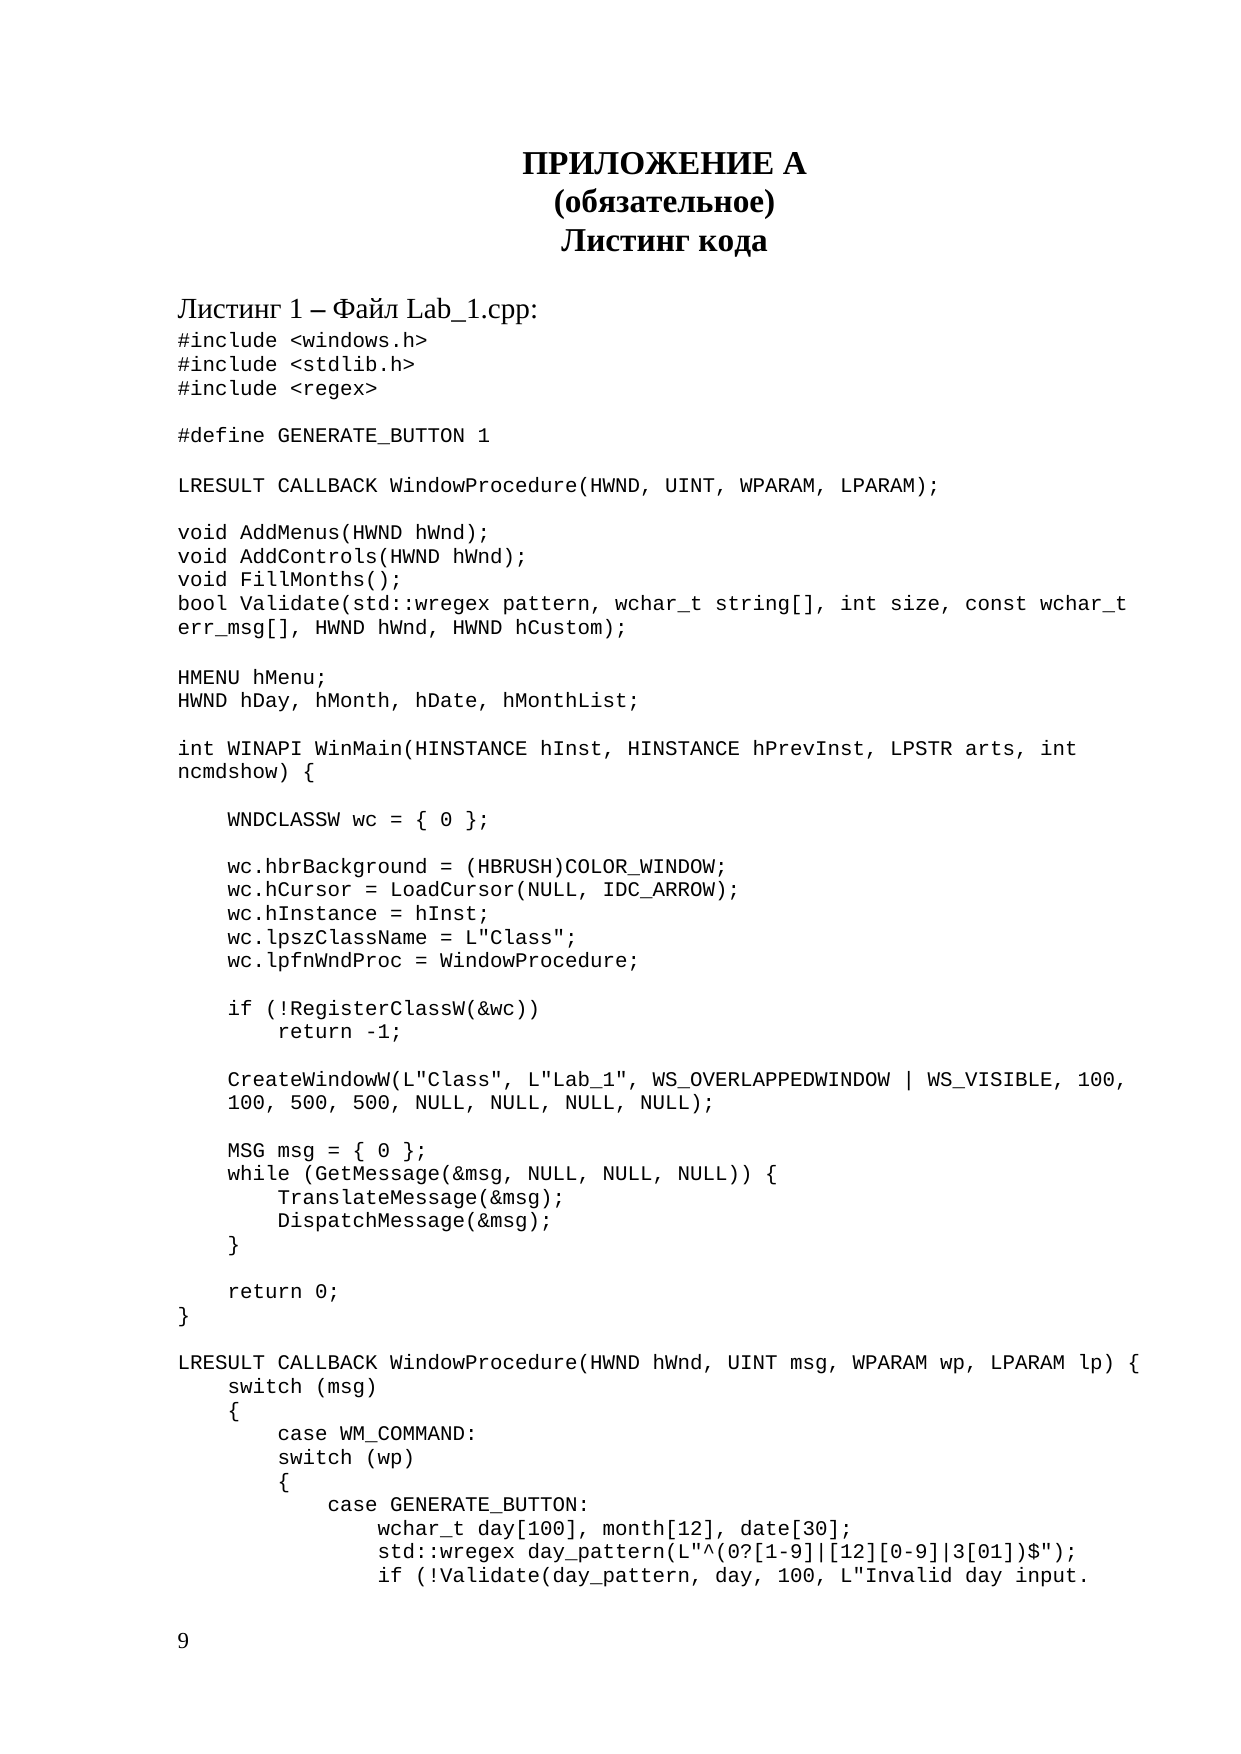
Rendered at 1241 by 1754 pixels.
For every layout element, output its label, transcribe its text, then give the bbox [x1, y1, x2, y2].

text switch (msg) [177, 1376, 1152, 1400]
text WNDCLASSW wc = { 0 }; [177, 808, 1152, 832]
text DispatchMessage(&msg); [177, 1211, 1152, 1234]
text { [177, 1400, 1152, 1423]
text bool Validate(std::wregex pattern, wchar_t string[], int size, const wchar_t err_msg[], HWND hWnd, HWND hCustom); [177, 593, 1152, 640]
text { [177, 1471, 1152, 1494]
text #include <stdlib.h> [177, 354, 1152, 377]
text return -1; [177, 1021, 1152, 1045]
text int WINAPI WinMain(HINSTANCE hInst, HINSTANCE hPrevInst, LPSTR arts, int ncmdshow) { [177, 738, 1152, 785]
text CreateWindowW(L"Class", L"Lab_1", WS_OVERLAPPEDWINDOW | WS_VISIBLE, 100, 100, 500, 500, NULL, NULL, NULL, NULL); [227, 1069, 1152, 1116]
text TranslateMessage(&msg); [177, 1187, 1152, 1211]
text wc.lpszClassName = L"Class"; [177, 927, 1152, 950]
text LRESULT CALLBACK WindowProcedure(HWND, UINT, WPARAM, LPARAM); [177, 475, 1152, 498]
text case WM_COMMAND: [177, 1423, 1152, 1447]
text wchar_t day[100], month[12], date[30]; [177, 1518, 1152, 1542]
text void AddControls(HWND hWnd); [177, 546, 1152, 569]
text MSG msg = { 0 }; [177, 1139, 1152, 1163]
subtitle ПРИЛОЖЕНИЕ А (обязательное) Листинг кода [177, 143, 1152, 258]
text wc.hCursor = LoadCursor(NULL, IDC_ARROW); [177, 879, 1152, 903]
text void FillMonths(); [177, 569, 1152, 593]
text Листинг 1 – Файл Lab_1.cpp: [177, 292, 1113, 325]
text } [177, 1305, 1152, 1329]
text #include <windows.h> [177, 330, 1152, 354]
text wc.lpfnWndProc = WindowProcedure; [177, 950, 1152, 974]
text while (GetMessage(&msg, NULL, NULL, NULL)) { [177, 1163, 1152, 1187]
text case GENERATE_BUTTON: [177, 1494, 1152, 1518]
text HWND hDay, hMonth, hDate, hMonthList; [177, 690, 1152, 714]
text LRESULT CALLBACK WindowProcedure(HWND hWnd, UINT msg, WPARAM wp, LPARAM lp) { [177, 1352, 1152, 1376]
text switch (wp) [177, 1447, 1152, 1471]
text #define GENERATE_BUTTON 1 [177, 425, 1152, 448]
text HMENU hMenu; [177, 667, 1152, 690]
text wc.hbrBackground = (HBRUSH)COLOR_WINDOW; [177, 856, 1152, 879]
text void AddMenus(HWND hWnd); [177, 522, 1152, 546]
text #include <regex> [177, 377, 1152, 401]
text std::wregex day_pattern(L"^(0?[1-9]|[12][0-9]|3[01])$"); [177, 1542, 1152, 1565]
text wc.hInstance = hInst; [177, 903, 1152, 927]
text } [177, 1234, 1152, 1258]
text return 0; [177, 1281, 1152, 1305]
text if (!RegisterClassW(&wc)) [177, 998, 1152, 1021]
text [177, 1565, 1152, 1589]
